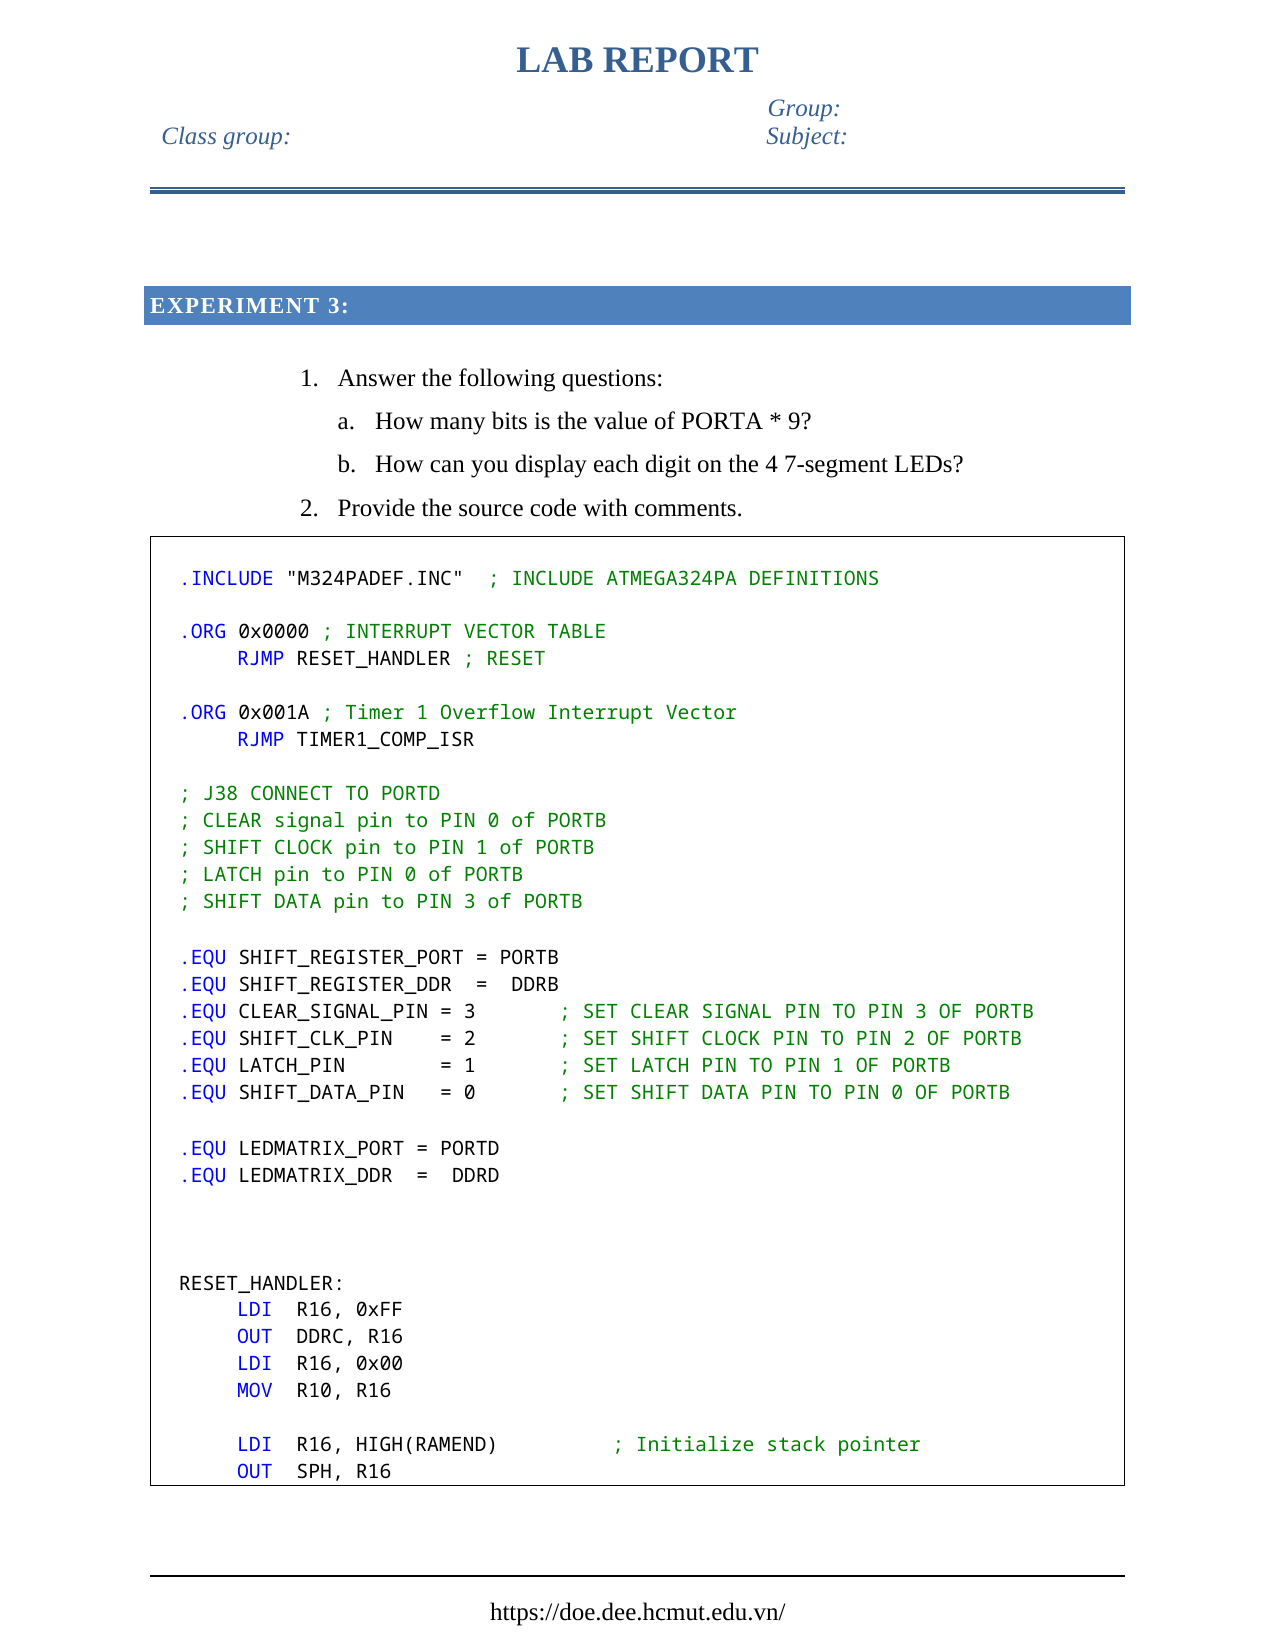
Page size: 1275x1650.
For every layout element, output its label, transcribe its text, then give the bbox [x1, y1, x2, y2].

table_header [151, 537, 1124, 1484]
list Answer the following questions: [300, 363, 1125, 392]
subtitle EXPERIMENT 3: [150, 293, 1125, 319]
list Provide the source code with comments. [300, 493, 1125, 521]
list How many bits is the value of PORTA * 9? [337, 406, 1125, 435]
list How can you display each digit on the 4 7-segment LEDs? [337, 449, 1125, 478]
